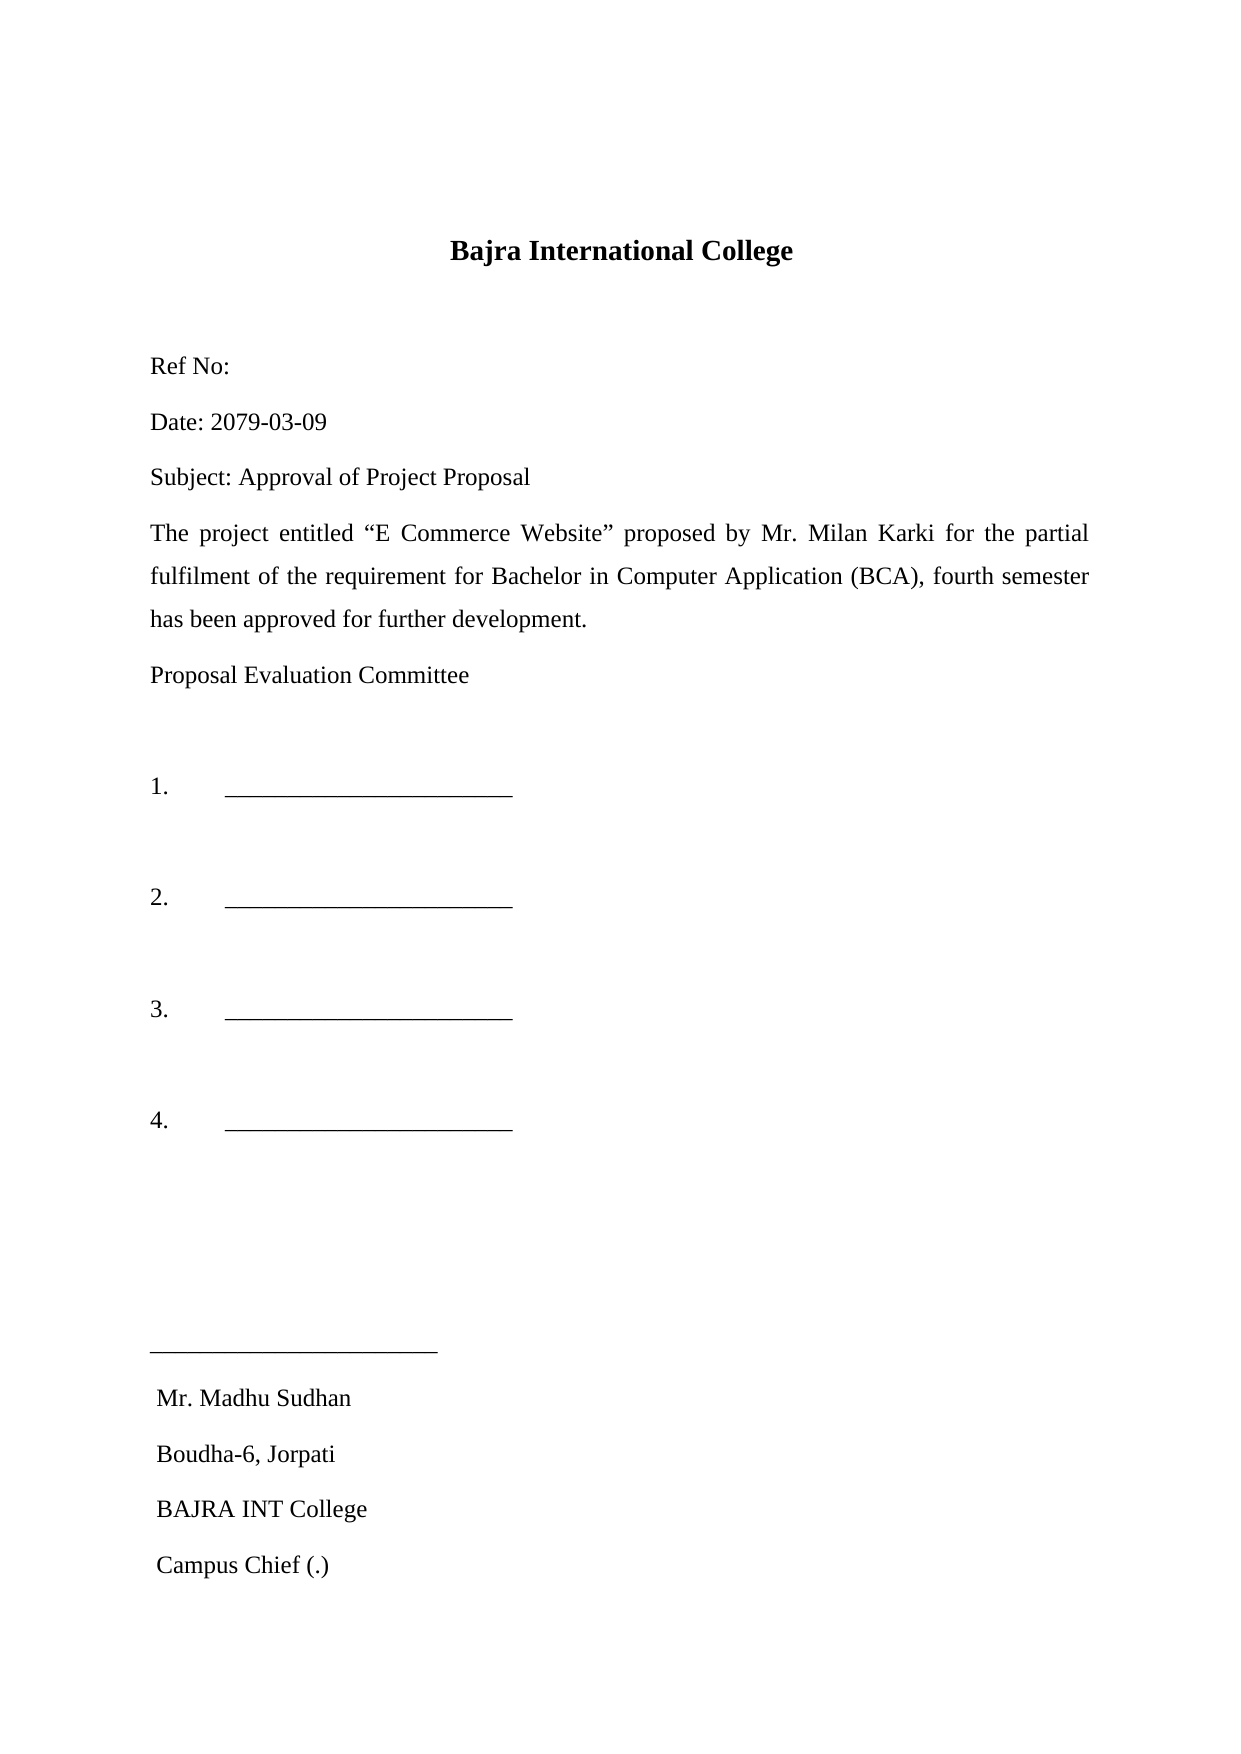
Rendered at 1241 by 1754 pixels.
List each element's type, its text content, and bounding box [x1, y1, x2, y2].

text Mr. Madhu Sudhan [150, 1383, 1090, 1412]
text Bajra International College [375, 233, 1090, 266]
text Campus Chief (.) [150, 1550, 1090, 1579]
text Date: 2079-03-09 [150, 407, 1090, 436]
text 2. _______________________ [150, 882, 1090, 911]
text 3. _______________________ [150, 994, 1090, 1022]
text _______________________ [150, 1327, 1090, 1356]
text 4. _______________________ [150, 1105, 1090, 1134]
text Boudha-6, Jorpati [150, 1439, 1090, 1467]
text BAJRA INT College [150, 1494, 1090, 1523]
text Ref No: [150, 351, 1090, 380]
text Proposal Evaluation Committee [150, 660, 1090, 689]
text The project entitled “E Commerce Website” proposed by Mr. Milan Karki for the partial fulfilment of the requirement for Bachelor in Computer Application (BCA), fourth semester has been approved for further development. [150, 518, 1090, 633]
text 1. _______________________ [150, 771, 1090, 800]
text Subject: Approval of Project Proposal [150, 462, 1090, 491]
